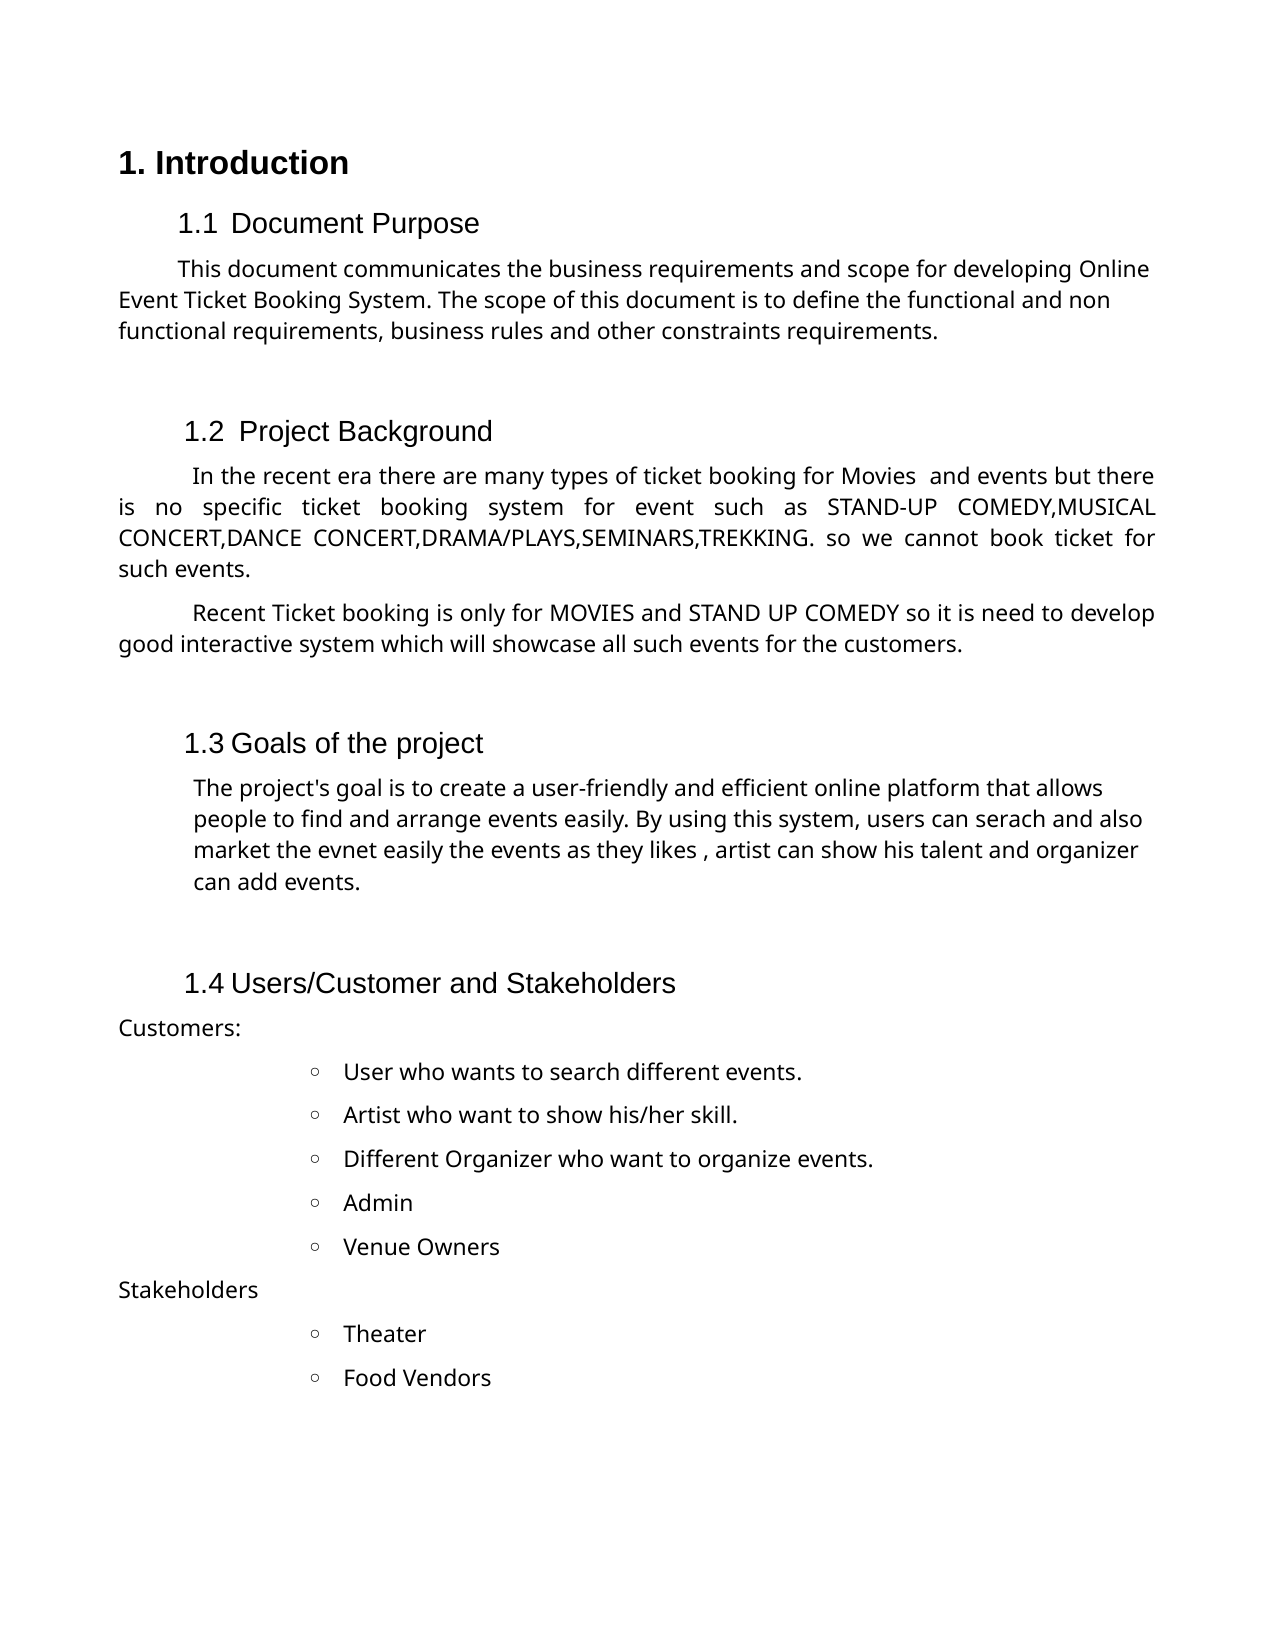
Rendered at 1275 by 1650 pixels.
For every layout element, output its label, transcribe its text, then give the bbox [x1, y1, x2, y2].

subtitle Document Purpose [177, 207, 1157, 240]
list Theater [306, 1318, 1157, 1349]
text In the recent era there are many types of ticket booking for Movies and events but there is no specific ticket booking system for event such as STAND-UP COMEDY,MUSICAL CONCERT,DANCE CONCERT,DRAMA/PLAYS,SEMINARS,TREKKING. so we cannot book ticket for such events. [118, 460, 1157, 585]
text Recent Ticket booking is only for MOVIES and STAND UP COMEDY so it is need to develop good interactive system which will showcase all such events for the customers. [118, 597, 1157, 660]
list User who wants to search different events. [306, 1056, 1157, 1087]
subtitle Project Background [184, 414, 1157, 447]
list Admin [306, 1187, 1157, 1218]
text This document communicates the business requirements and scope for developing Online Event Ticket Booking System. The scope of this document is to define the functional and non functional requirements, business rules and other constraints requirements. [118, 253, 1157, 346]
text Customers: [118, 1012, 1157, 1043]
text The project's goal is to create a user-friendly and efficient online platform that allows people to find and arrange events easily. By using this system, users can serach and also market the evnet easily the events as they likes , artist can show his talent and organizer can add events. [193, 772, 1157, 897]
text Stakeholders [118, 1274, 1157, 1306]
list Different Organizer who want to organize events. [306, 1143, 1157, 1174]
subtitle 1. Introduction [118, 143, 1157, 182]
subtitle Goals of the project [184, 726, 1157, 759]
subtitle Users/Customer and Stakeholders [184, 966, 1157, 999]
list Venue Owners [306, 1231, 1157, 1262]
list Artist who want to show his/her skill. [306, 1099, 1157, 1131]
list Food Vendors [306, 1362, 1157, 1393]
